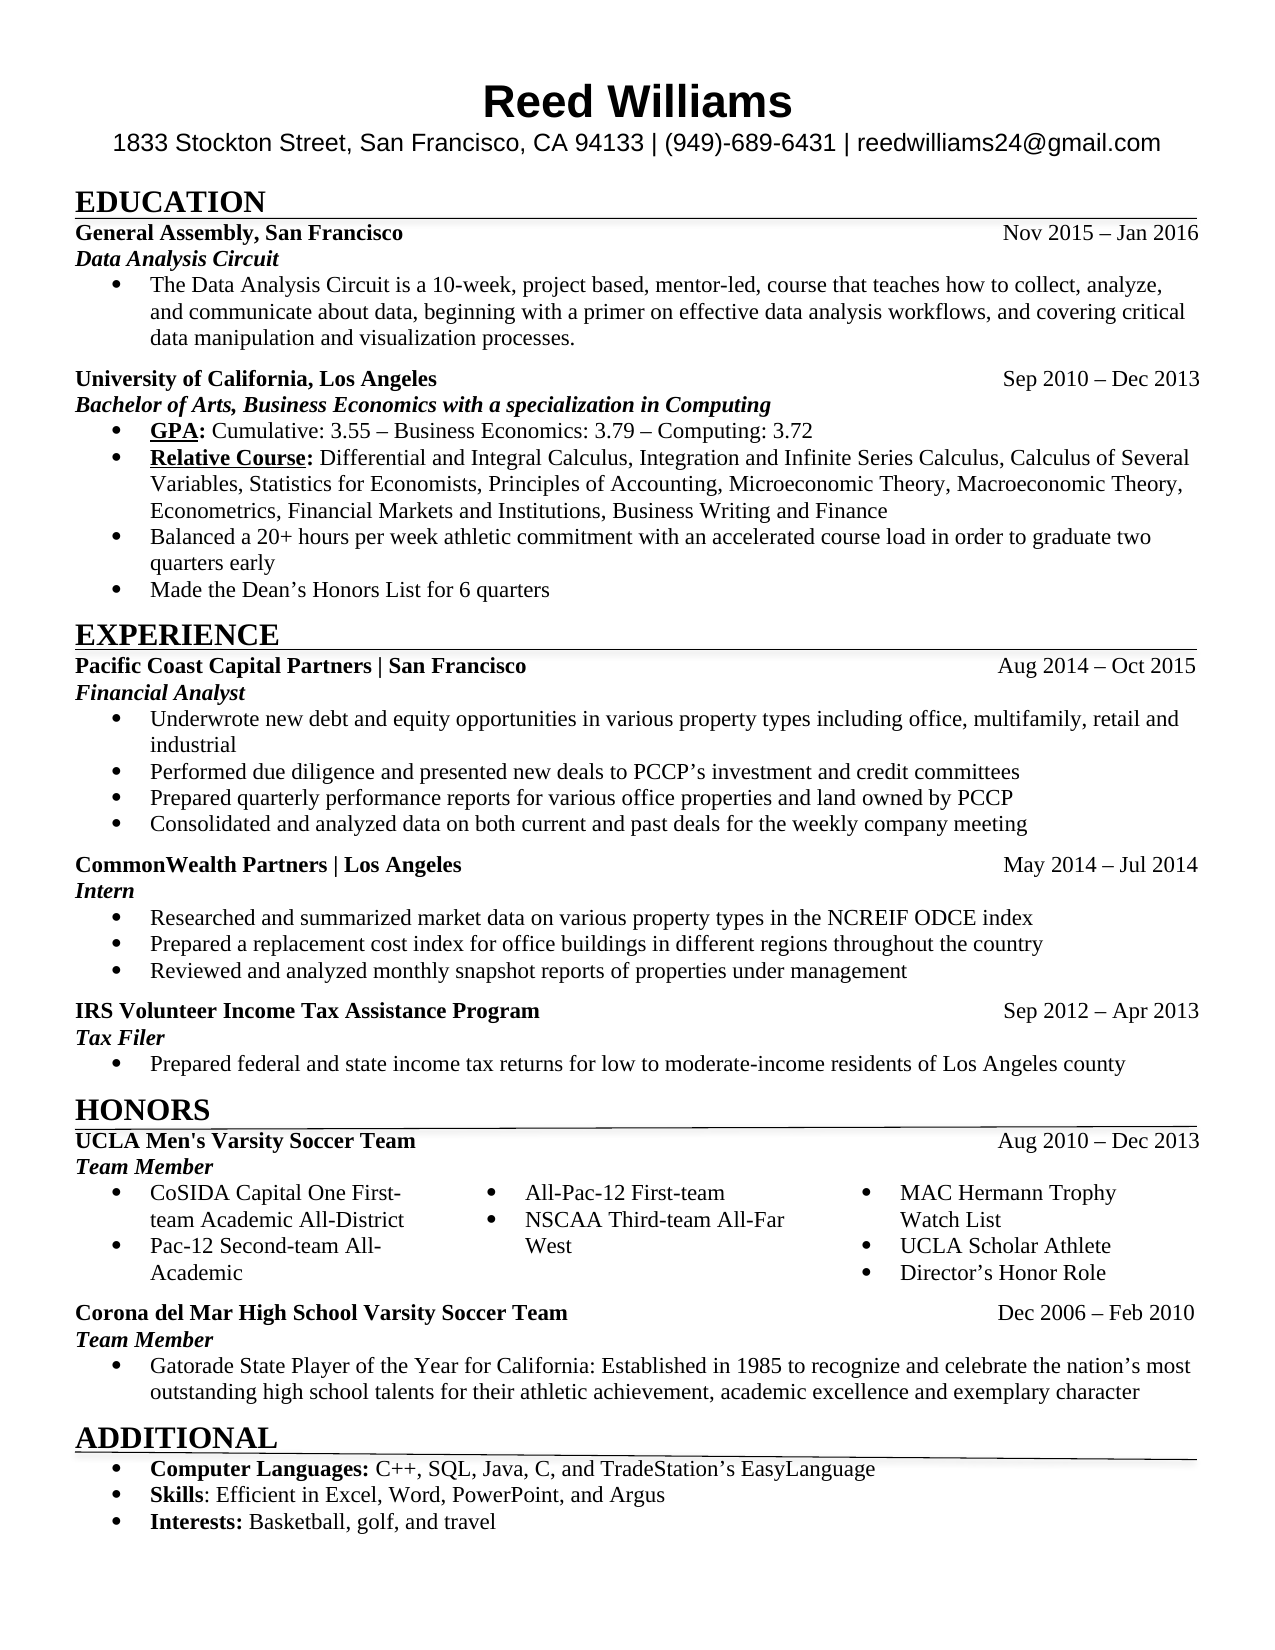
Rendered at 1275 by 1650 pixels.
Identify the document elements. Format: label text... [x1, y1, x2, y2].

text Team Member [75, 1153, 1200, 1179]
text University of California, Los Angeles Sep 2010 – Dec 2013 [75, 365, 1200, 391]
list Consolidated and analyzed data on both current and past deals for the weekly company meeting [112, 811, 1200, 837]
list GPA: Cumulative: 3.55 – Business Economics: 3.79 – Computing: 3.72 [112, 418, 1200, 444]
table_header All-Pac-12 First-team NSCAA Third-team All-Far West [439, 1180, 814, 1285]
list Computer Languages: C++, SQL, Java, C, and TradeStation’s EasyLanguage [112, 1455, 1200, 1481]
table_header MAC Hermann Trophy Watch List UCLA Scholar Athlete Director’s Honor Role [814, 1180, 1189, 1285]
text Intern [75, 878, 1200, 904]
text Data Analysis Circuit [75, 245, 1200, 271]
text Corona del Mar High School Varsity Soccer Team Dec 2006 – Feb 2010 [75, 1299, 1200, 1326]
list Performed due diligence and presented new deals to PCCP’s investment and credit committees [112, 758, 1200, 784]
list Prepared federal and state income tax returns for low to moderate-income residents of Los Angeles county [112, 1050, 1200, 1076]
list Reviewed and analyzed monthly snapshot reports of properties under management [112, 957, 1200, 983]
text EDUCATION [75, 183, 1200, 219]
text CommonWealth Partners | Los Angeles May 2014 – Jul 2014 [75, 851, 1200, 878]
list Underwrote new debt and equity opportunities in various property types including office, multifamily, retail and industrial [112, 705, 1200, 758]
list Made the Dean’s Honors List for 6 quarters [112, 576, 1200, 602]
list Prepared a replacement cost index for office buildings in different regions throughout the country [112, 930, 1200, 957]
list Researched and summarized market data on various property types in the NCREIF ODCE index [112, 904, 1200, 930]
list The Data Analysis Circuit is a 10-week, project based, mentor-led, course that teaches how to collect, analyze, and communicate about data, beginning with a primer on effective data analysis workflows, and covering critical data manipulation and visualization processes. [112, 271, 1200, 351]
text HONORS [75, 1091, 1200, 1127]
list Prepared quarterly performance reports for various office properties and land owned by PCCP [112, 784, 1200, 811]
text ADDITIONAL [75, 1419, 1200, 1455]
text Tax Filer [75, 1024, 1200, 1050]
text UCLA Men's Varsity Soccer Team Aug 2010 – Dec 2013 [75, 1127, 1200, 1153]
text EXPERIENCE [75, 616, 1200, 652]
list Gatorade State Player of the Year for California: Established in 1985 to recognize and celebrate the nation’s most outstanding high school talents for their athletic achievement, academic excellence and exemplary character [112, 1352, 1200, 1405]
text IRS Volunteer Income Tax Assistance Program Sep 2012 – Apr 2013 [75, 997, 1200, 1024]
text Pacific Coast Capital Partners | San Francisco Aug 2014 – Oct 2015 [75, 652, 1200, 679]
list Relative Course: Differential and Integral Calculus, Integration and Infinite Series Calculus, Calculus of Several Variables, Statistics for Economists, Principles of Accounting, Microeconomic Theory, Macroeconomic Theory, Econometrics, Financial Markets and Institutions, Business Writing and Finance [112, 444, 1200, 523]
list Skills: Efficient in Excel, Word, PowerPoint, and Argus [112, 1481, 1200, 1508]
text Bachelor of Arts, Business Economics with a specialization in Computing [75, 391, 1200, 418]
table_header CoSIDA Capital One First-team Academic All-District Pac-12 Second-team All-Academic [64, 1180, 438, 1285]
text General Assembly, San Francisco Nov 2015 – Jan 2016 [75, 219, 1200, 245]
list Balanced a 20+ hours per week athletic commitment with an accelerated course load in order to graduate two quarters early [112, 523, 1200, 576]
list Interests: Basketball, golf, and travel [112, 1508, 1200, 1534]
text Team Member [75, 1326, 1200, 1352]
text Financial Analyst [75, 679, 1200, 705]
